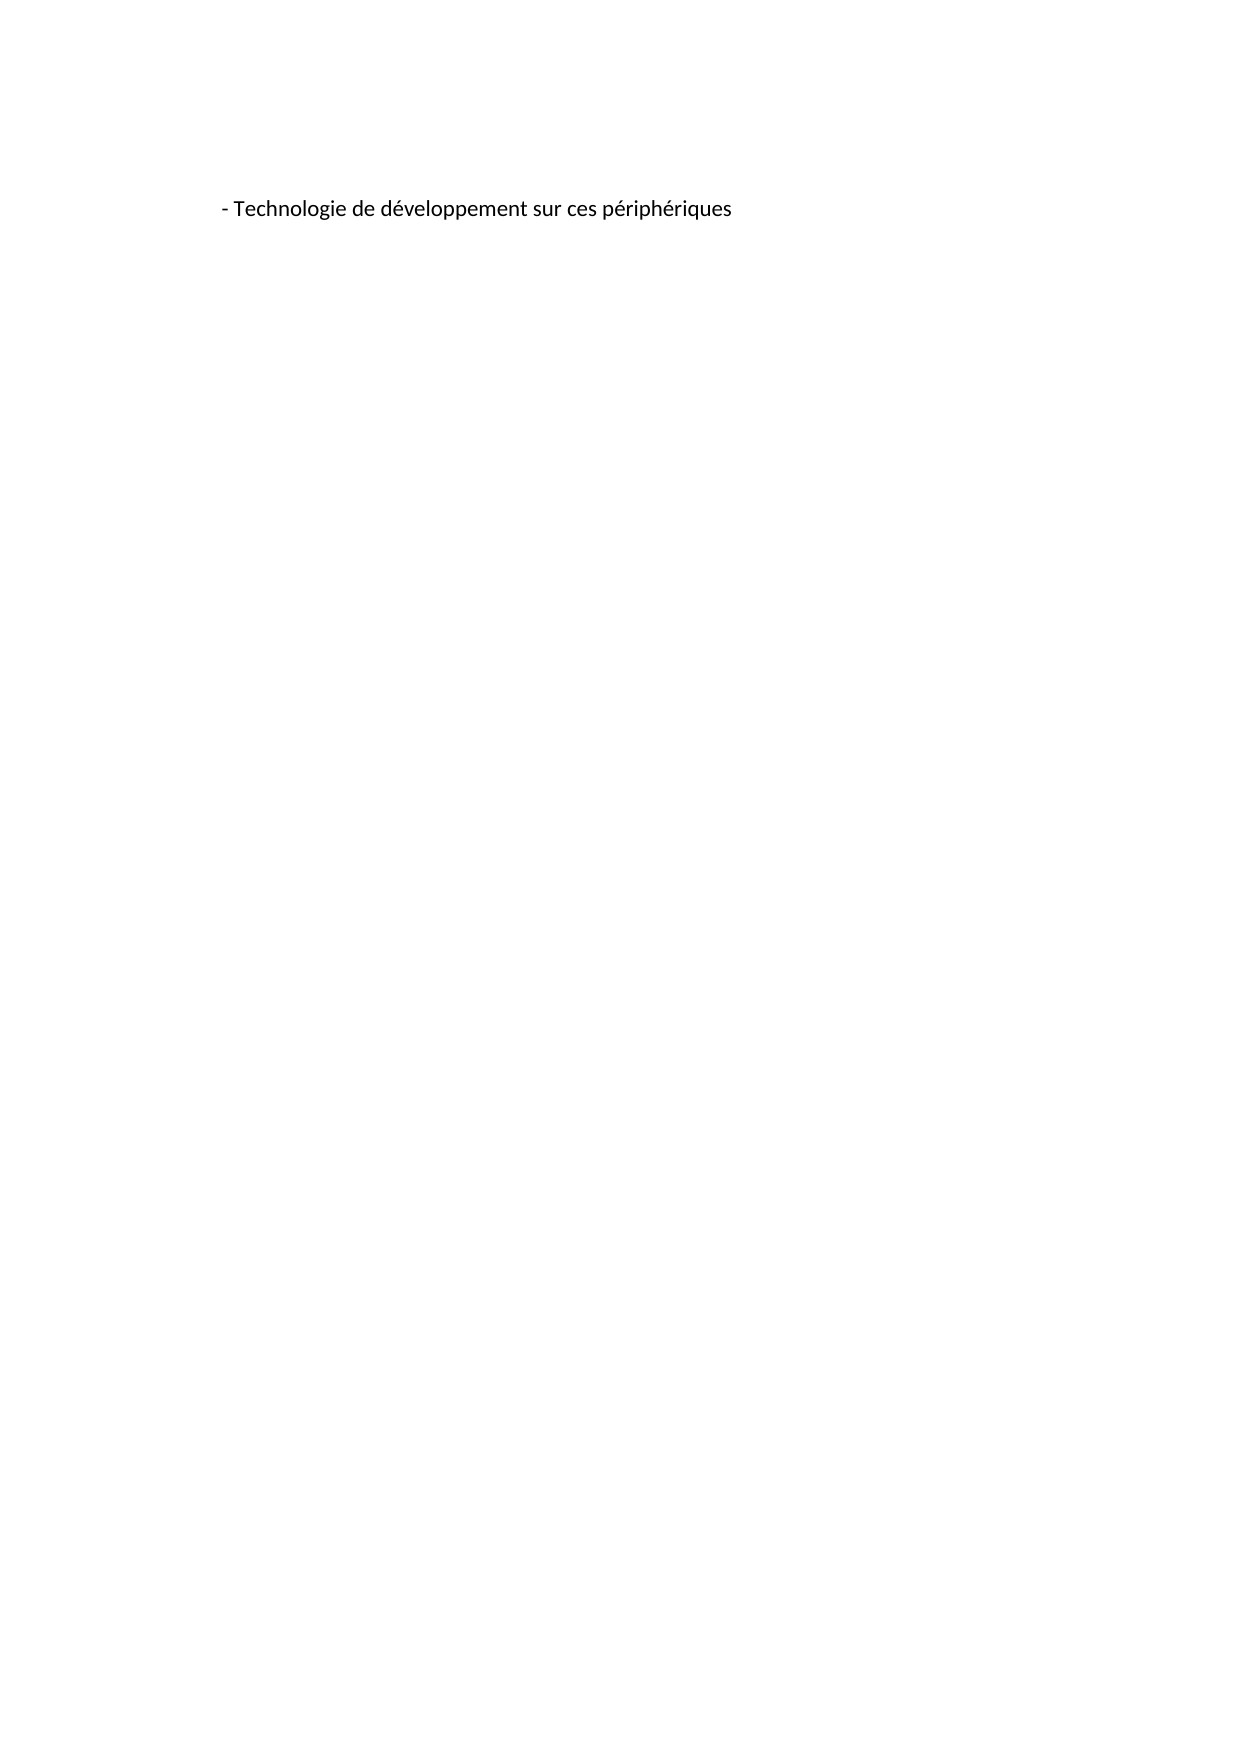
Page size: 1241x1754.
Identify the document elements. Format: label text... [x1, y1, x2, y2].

text - Technologie de développement sur ces périphériques [148, 194, 1093, 222]
